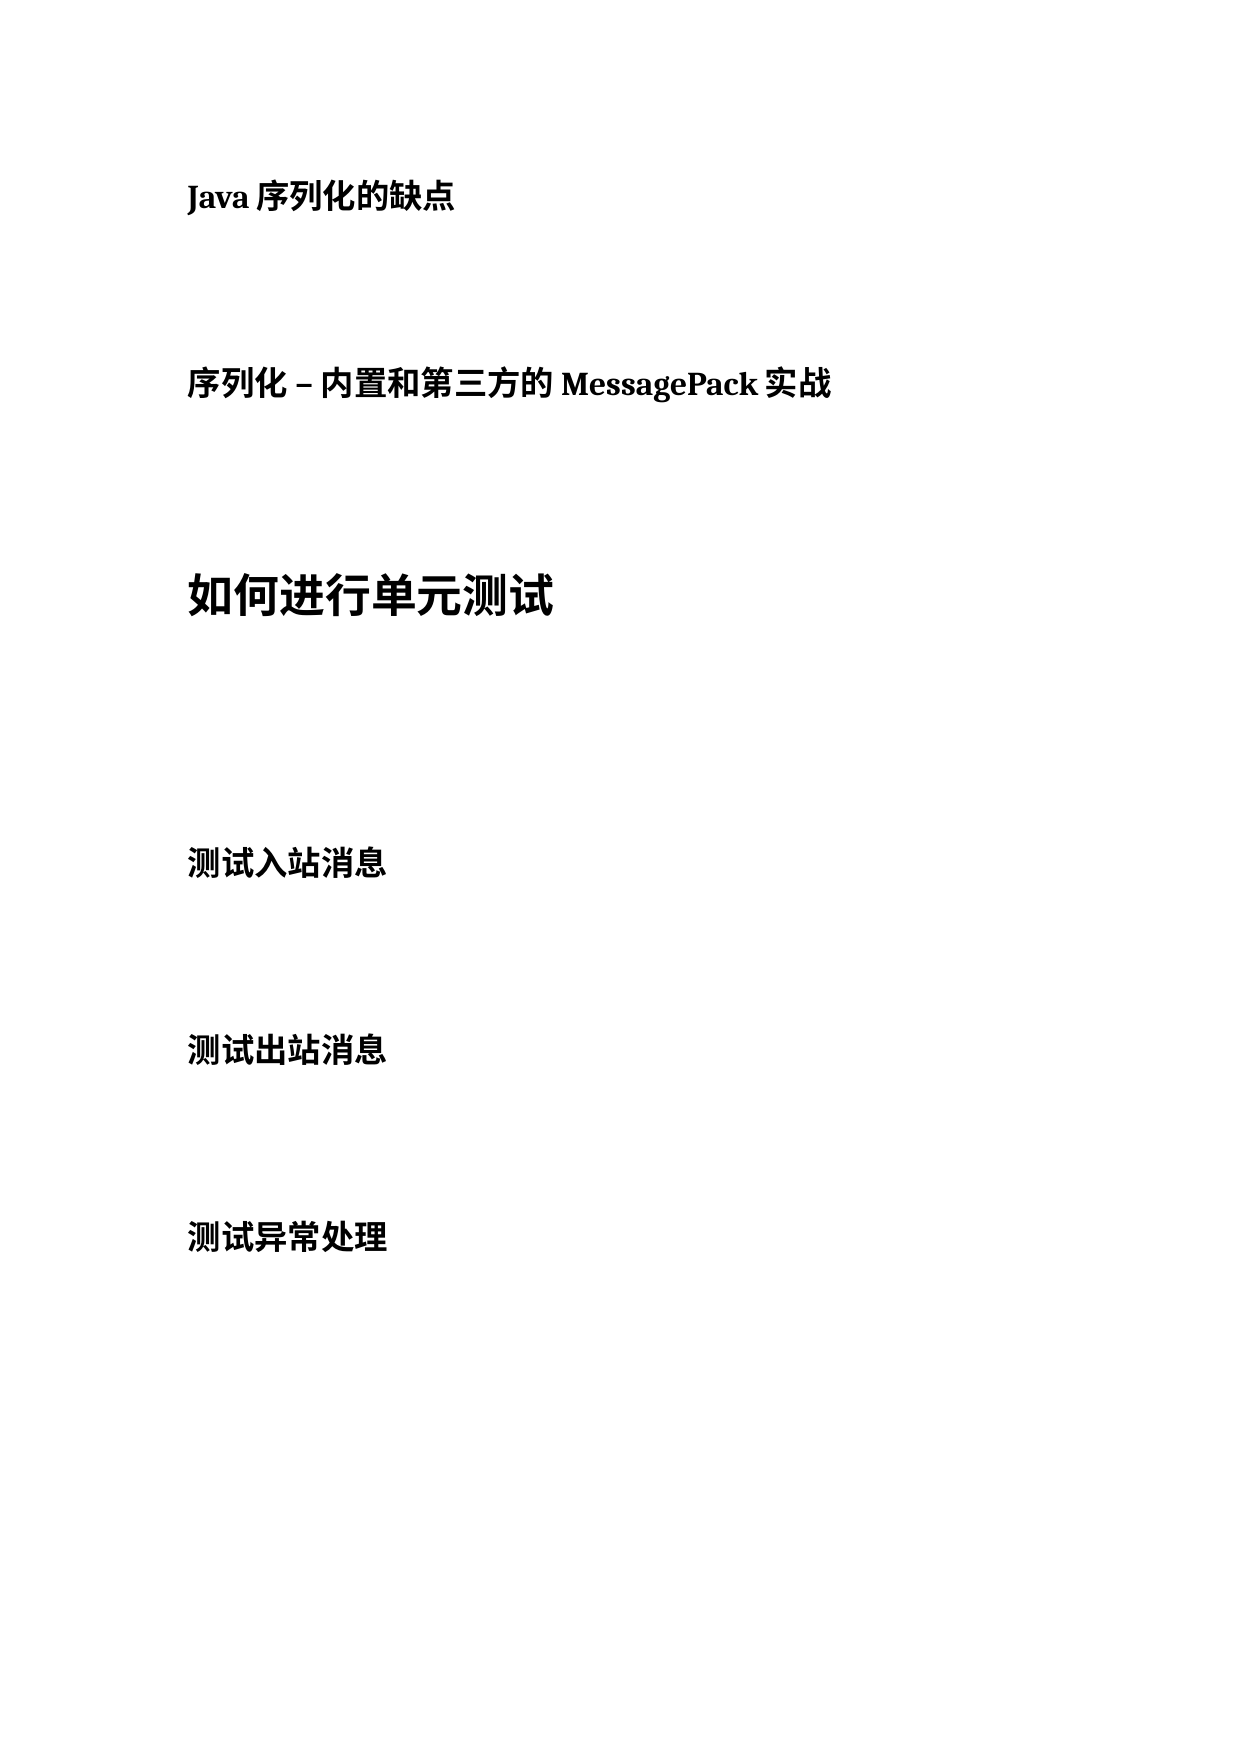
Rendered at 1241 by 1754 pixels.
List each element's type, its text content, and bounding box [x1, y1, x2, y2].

subtitle 测试出站消息 [187, 1016, 1053, 1081]
subtitle 测试异常处理 [187, 1202, 1053, 1267]
subtitle 序列化 – 内置和第三方的MessagePack实战 [187, 349, 1053, 414]
subtitle 测试入站消息 [187, 829, 1053, 894]
subtitle Java序列化的缺点 [187, 162, 1053, 227]
subtitle 如何进行单元测试 [187, 544, 1053, 641]
